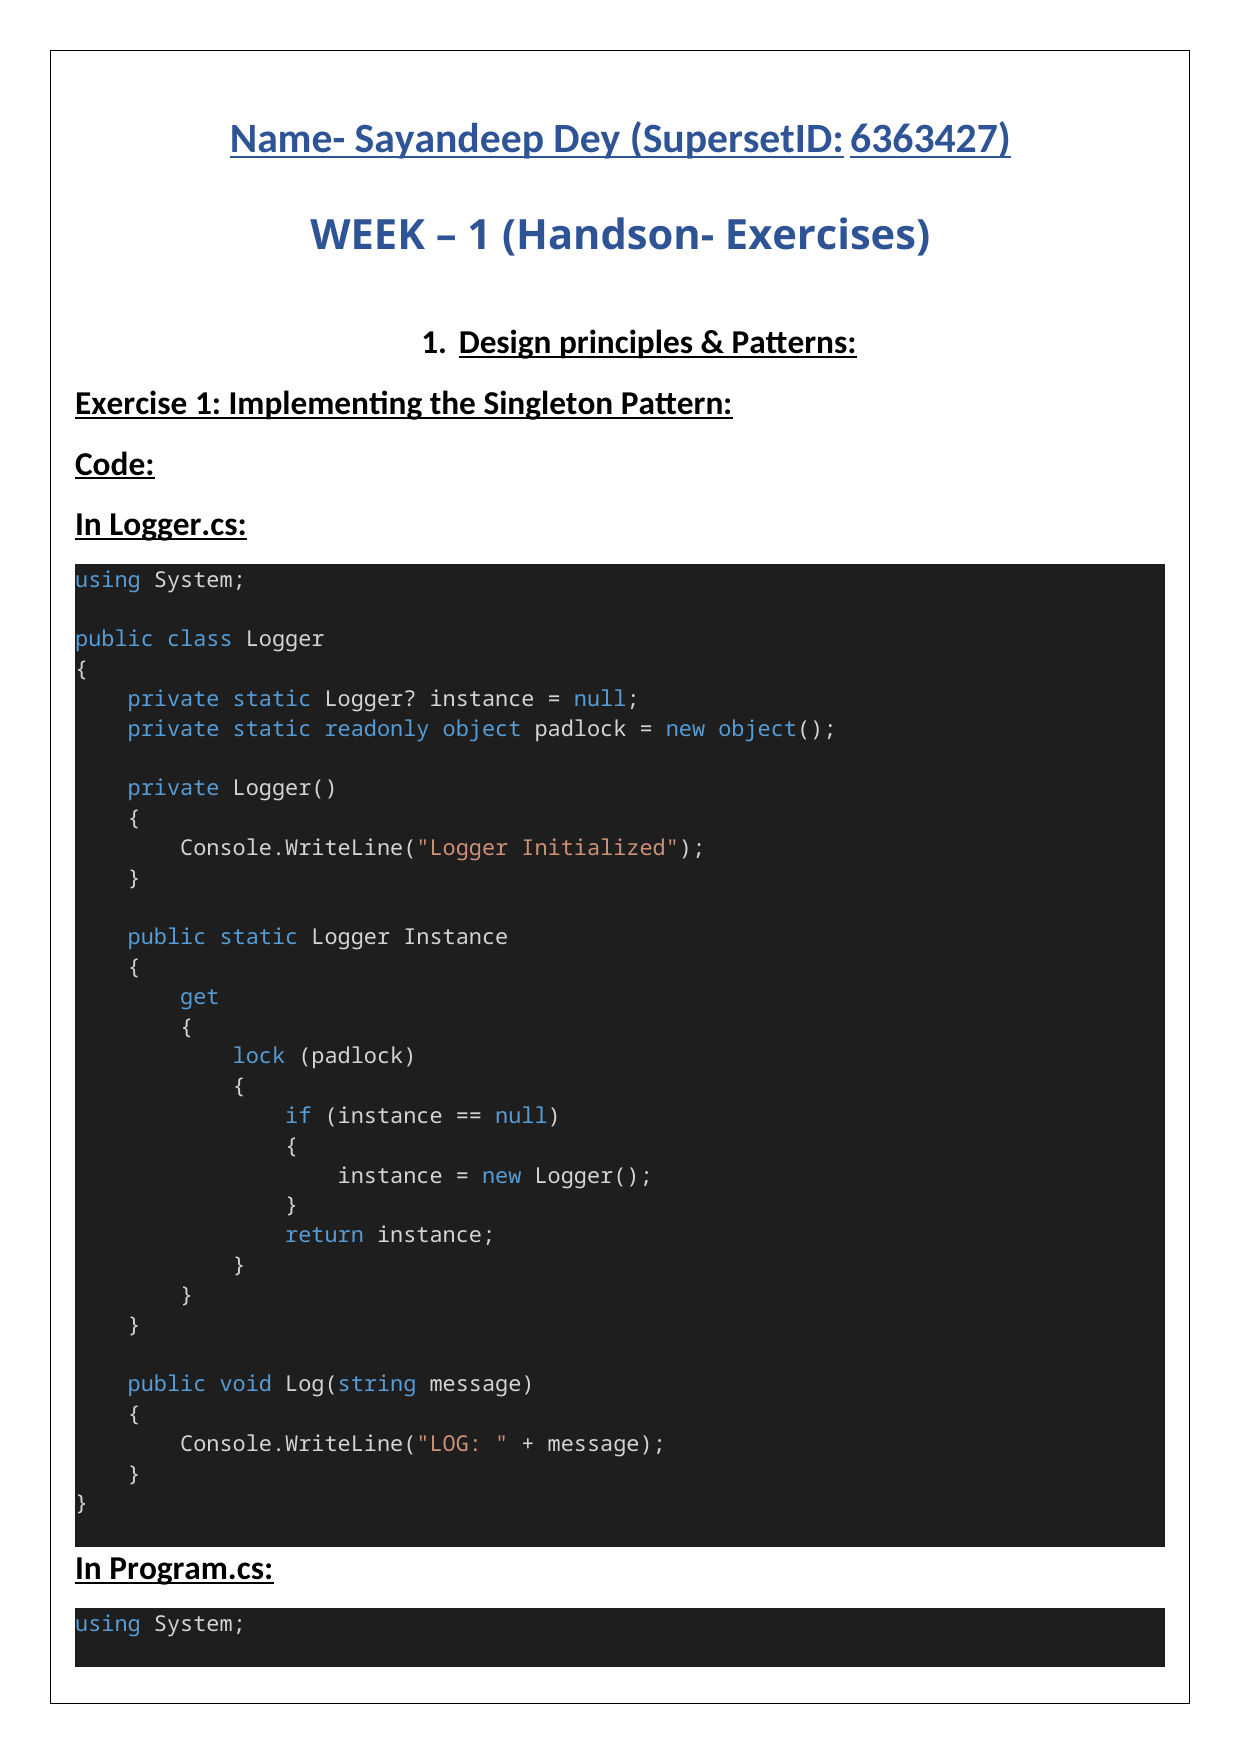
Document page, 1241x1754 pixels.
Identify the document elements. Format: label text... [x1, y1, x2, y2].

text } [75, 1249, 1165, 1279]
text Console.WriteLine("Logger Initialized"); [75, 832, 1165, 862]
text Console.WriteLine("LOG: " + message); [75, 1428, 1165, 1458]
text { [75, 951, 1165, 981]
text { [75, 802, 1165, 832]
text Code: [75, 443, 1165, 483]
text lock (padlock) [75, 1041, 1165, 1070]
text if (instance == null) [75, 1100, 1165, 1130]
list Design principles & Patterns: [112, 321, 1165, 362]
text private static readonly object padlock = new object(); [75, 713, 1165, 743]
text get [75, 981, 1165, 1011]
text In Logger.cs: [75, 503, 1165, 544]
text } [75, 1458, 1165, 1487]
text { [75, 1398, 1165, 1428]
text using System; [75, 1608, 1165, 1637]
text Exercise 1: Implementing the Singleton Pattern: [75, 382, 1165, 423]
subtitle Name- Sayandeep Dey (SupersetID: 6363427) [75, 112, 1165, 163]
text return instance; [75, 1219, 1165, 1249]
text instance = new Logger(); [75, 1160, 1165, 1189]
text private static Logger? instance = null; [75, 683, 1165, 713]
text } [75, 1309, 1165, 1338]
text { [75, 1011, 1165, 1041]
text public static Logger Instance [75, 921, 1165, 951]
text { [75, 1130, 1165, 1160]
text { [75, 1070, 1165, 1100]
text public void Log(string message) [75, 1368, 1165, 1398]
text } [75, 1487, 1165, 1517]
text private Logger() [75, 772, 1165, 802]
text public class Logger [75, 623, 1165, 653]
text In Program.cs: [75, 1547, 1165, 1588]
text { [75, 653, 1165, 683]
text using System; [75, 564, 1165, 594]
text } [75, 1279, 1165, 1309]
text } [75, 862, 1165, 892]
subtitle WEEK – 1 (Handson- Exercises) [75, 205, 1165, 262]
text } [75, 1189, 1165, 1219]
